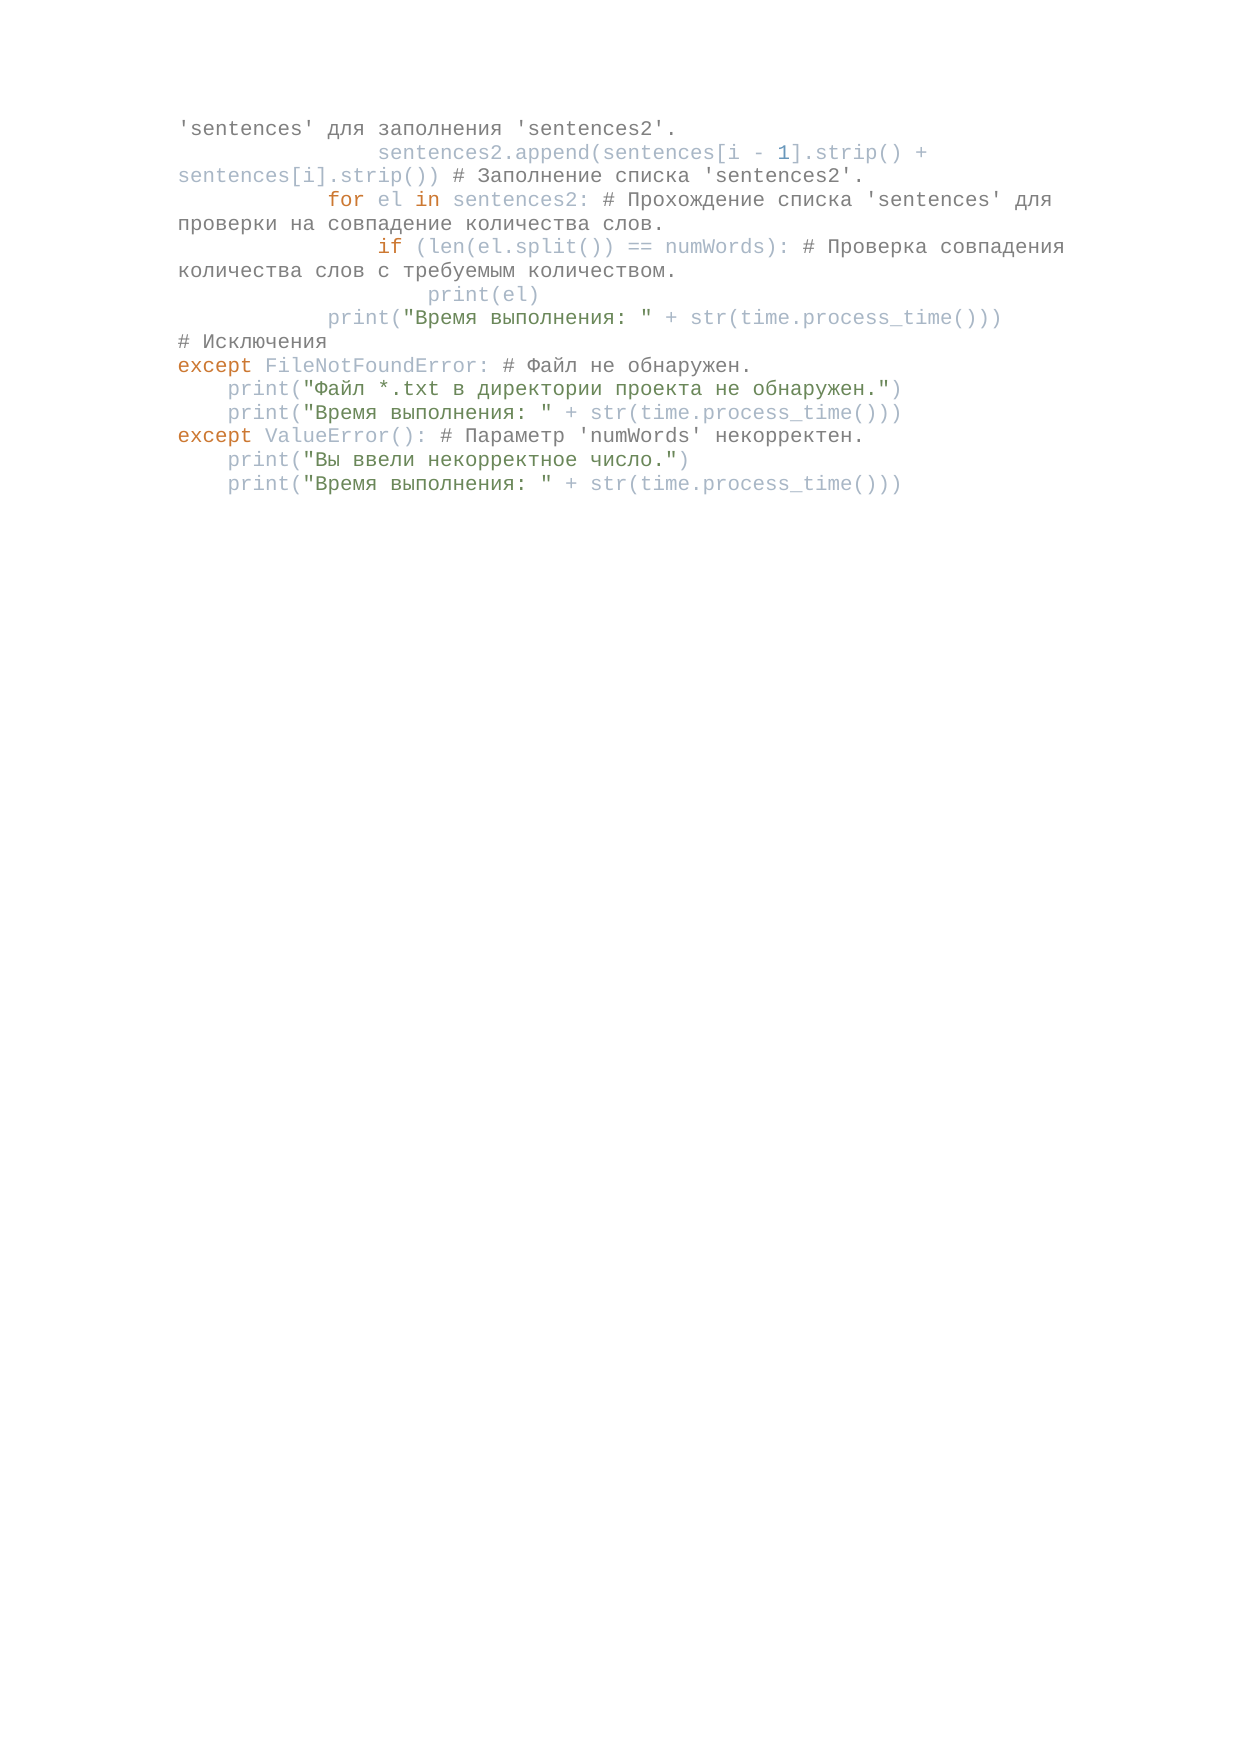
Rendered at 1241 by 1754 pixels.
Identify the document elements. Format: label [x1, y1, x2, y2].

text [177, 118, 1152, 496]
